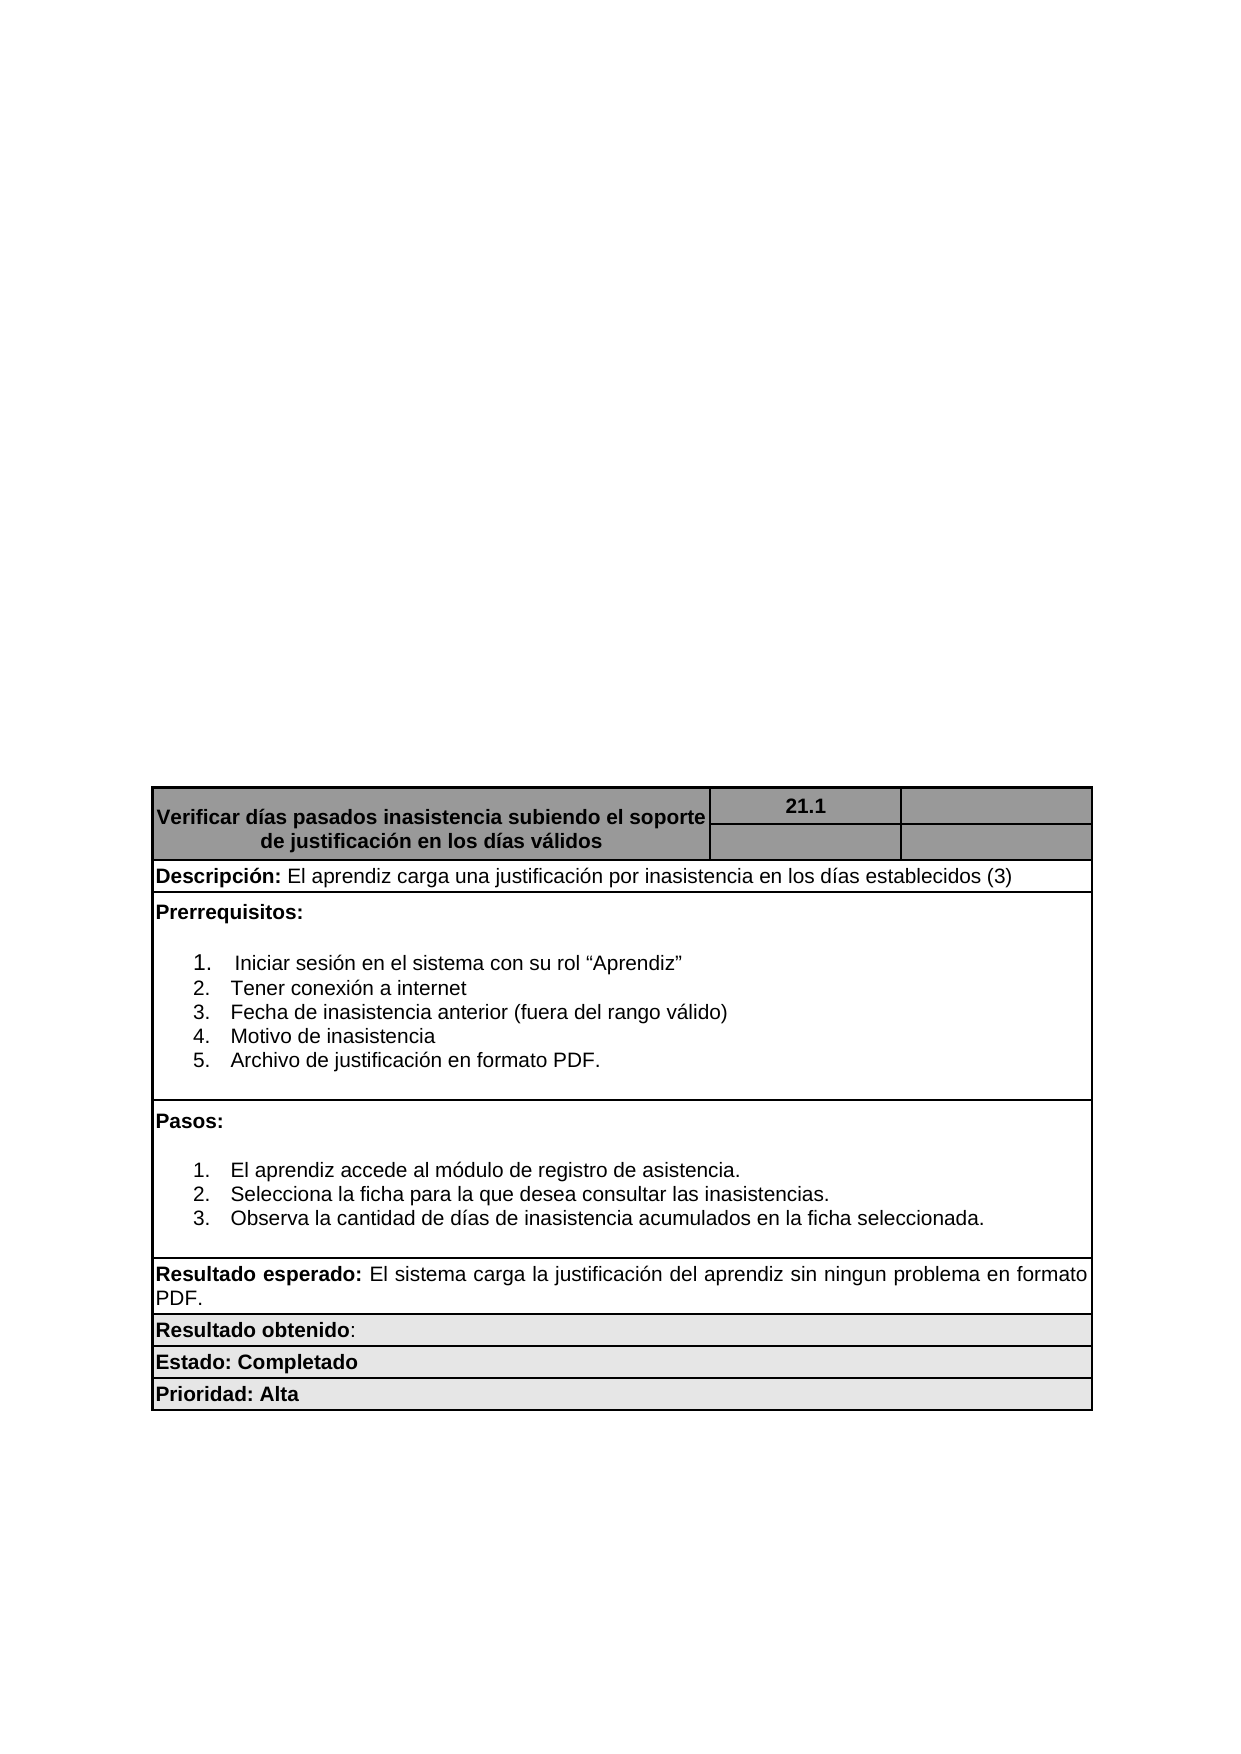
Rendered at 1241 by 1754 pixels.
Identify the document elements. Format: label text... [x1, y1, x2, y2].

table_header Verificar días pasados inasistencia subiendo el soporte de justificación en los días válidos [154, 789, 709, 859]
table_cell Resultado obtenido: [154, 1315, 1091, 1345]
table_cell [902, 825, 1091, 859]
table_header [902, 789, 1091, 823]
table_cell Resultado esperado: El sistema carga la justificación del aprendiz sin ningun problema en formato PDF. [154, 1259, 1091, 1313]
table_cell Pasos: El aprendiz accede al módulo de registro de asistencia. Selecciona la ficha para la que desea consultar las inasistencias. Observa la cantidad de días de inasistencia acumulados en la ficha seleccionada. [154, 1101, 1091, 1257]
table_cell Estado: Completado [154, 1347, 1091, 1377]
table_cell Prioridad: Alta [154, 1379, 1091, 1409]
table_cell [711, 825, 900, 859]
table_cell Prerrequisitos: Iniciar sesión en el sistema con su rol “Aprendiz” Tener conexión a internet Fecha de inasistencia anterior (fuera del rango válido) Motivo de inasistencia Archivo de justificación en formato PDF. [154, 893, 1091, 1099]
table_cell Descripción: El aprendiz carga una justificación por inasistencia en los días establecidos (3) [154, 861, 1091, 891]
table_header 21.1 [711, 789, 900, 823]
